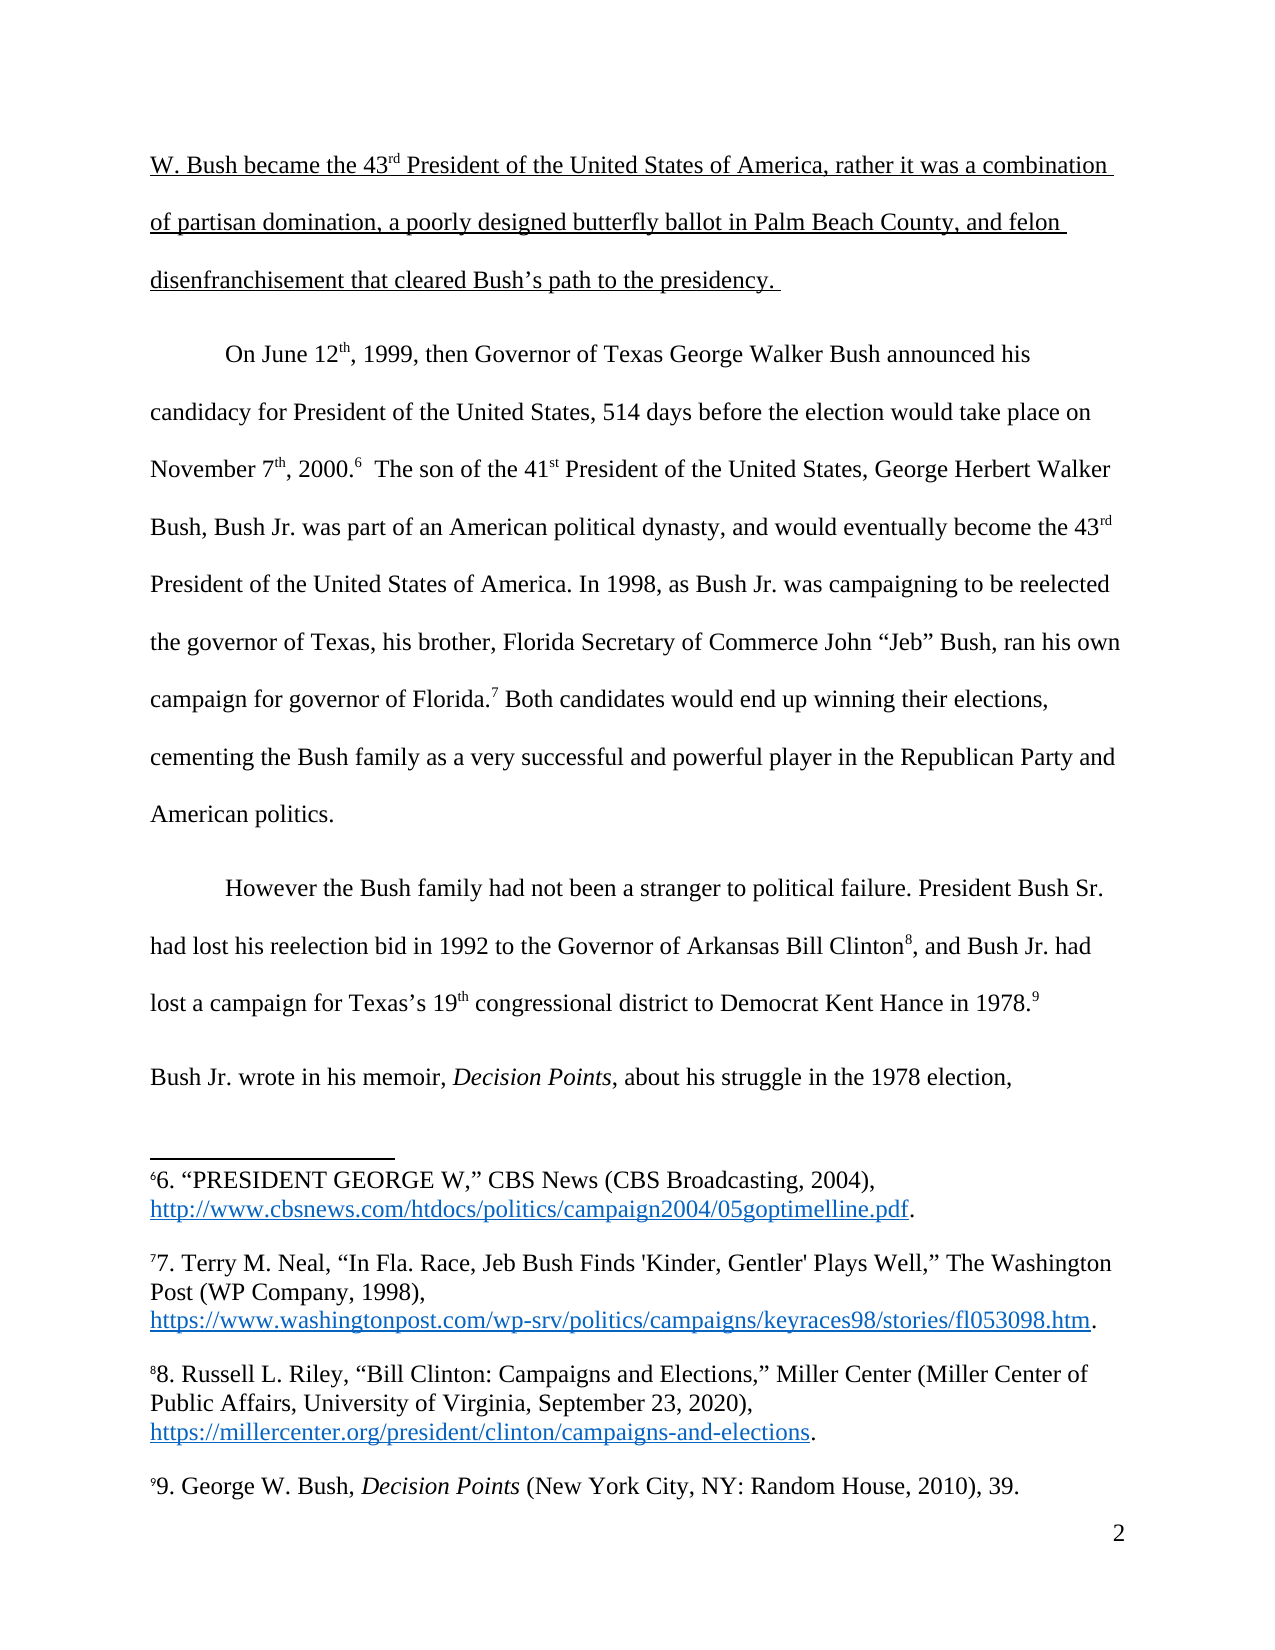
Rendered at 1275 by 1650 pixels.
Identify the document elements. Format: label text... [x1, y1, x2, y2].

text Bush Jr. wrote in his memoir, Decision Points, about his struggle in the 1978 election, [150, 1062, 1125, 1091]
text The election season in the United States of America is one of the longest on Earth. Many nations have laws in place to restrict the length of their federal elections. Mexican law, restricts the nation’s general election campaigns are restricted to begin only 90 days prior to the election, with all campaigning to stop three days before Mexican Election Day. In France, presidential elections are limited to two weeks, and in Japan, a mere twelve days. In contrast with these nations, the United States has no federal law restricting the time a candidate may begin to campaign for any federal office, including that of the President of the United States. This makes the United States’ presidential election season a very long and grueling one for the American voter, as campaign and election information dominates news network’s airwaves and political advertisements dominate every channel’s advertisement space. Yard signs and billboards endorsing or attacking candidates become commonplace, and politics, already a divisive and uncomfortable topic for many, become more and more discussed in homes, schools, and workplaces across the country. Election season in the United States of America is simply unavoidable. No pundit could predict how long it would take to determine a winner to the 2000 United States presidential election. A heated legal battle, both campaigns fought over the battleground state of Florida, where final margin of victory was incredibly slim, in favor of Texas Governor George W. Bush. The will of the Florida voter was not the reason why George W. Bush became the 43rd President of the United States of America, rather it was a combination of partisan domination, a poorly designed butterfly ballot in Palm Beach County, and felon disenfranchisement that cleared Bush’s path to the presidency. [150, 150, 1125, 294]
text On June 12th, 1999, then Governor of Texas George Walker Bush announced his candidacy for President of the United States, 514 days before the election would take place on November 7th, 2000. The son of the 41st President of the United States, George Herbert Walker Bush, Bush Jr. was part of an American political dynasty, and would eventually become the 43rd President of the United States of America. In 1998, as Bush Jr. was campaigning to be reelected the governor of Texas, his brother, Florida Secretary of Commerce John “Jeb” Bush, ran his own campaign for governor of Florida. Both candidates would end up winning their elections, cementing the Bush family as a very successful and powerful player in the Republican Party and American politics. [150, 339, 1125, 828]
text However the Bush family had not been a stranger to political failure. President Bush Sr. had lost his reelection bid in 1992 to the Governor of Arkansas Bill Clinton, and Bush Jr. had lost a campaign for Texas’s 19th congressional district to Democrat Kent Hance in 1978. [150, 873, 1125, 1017]
